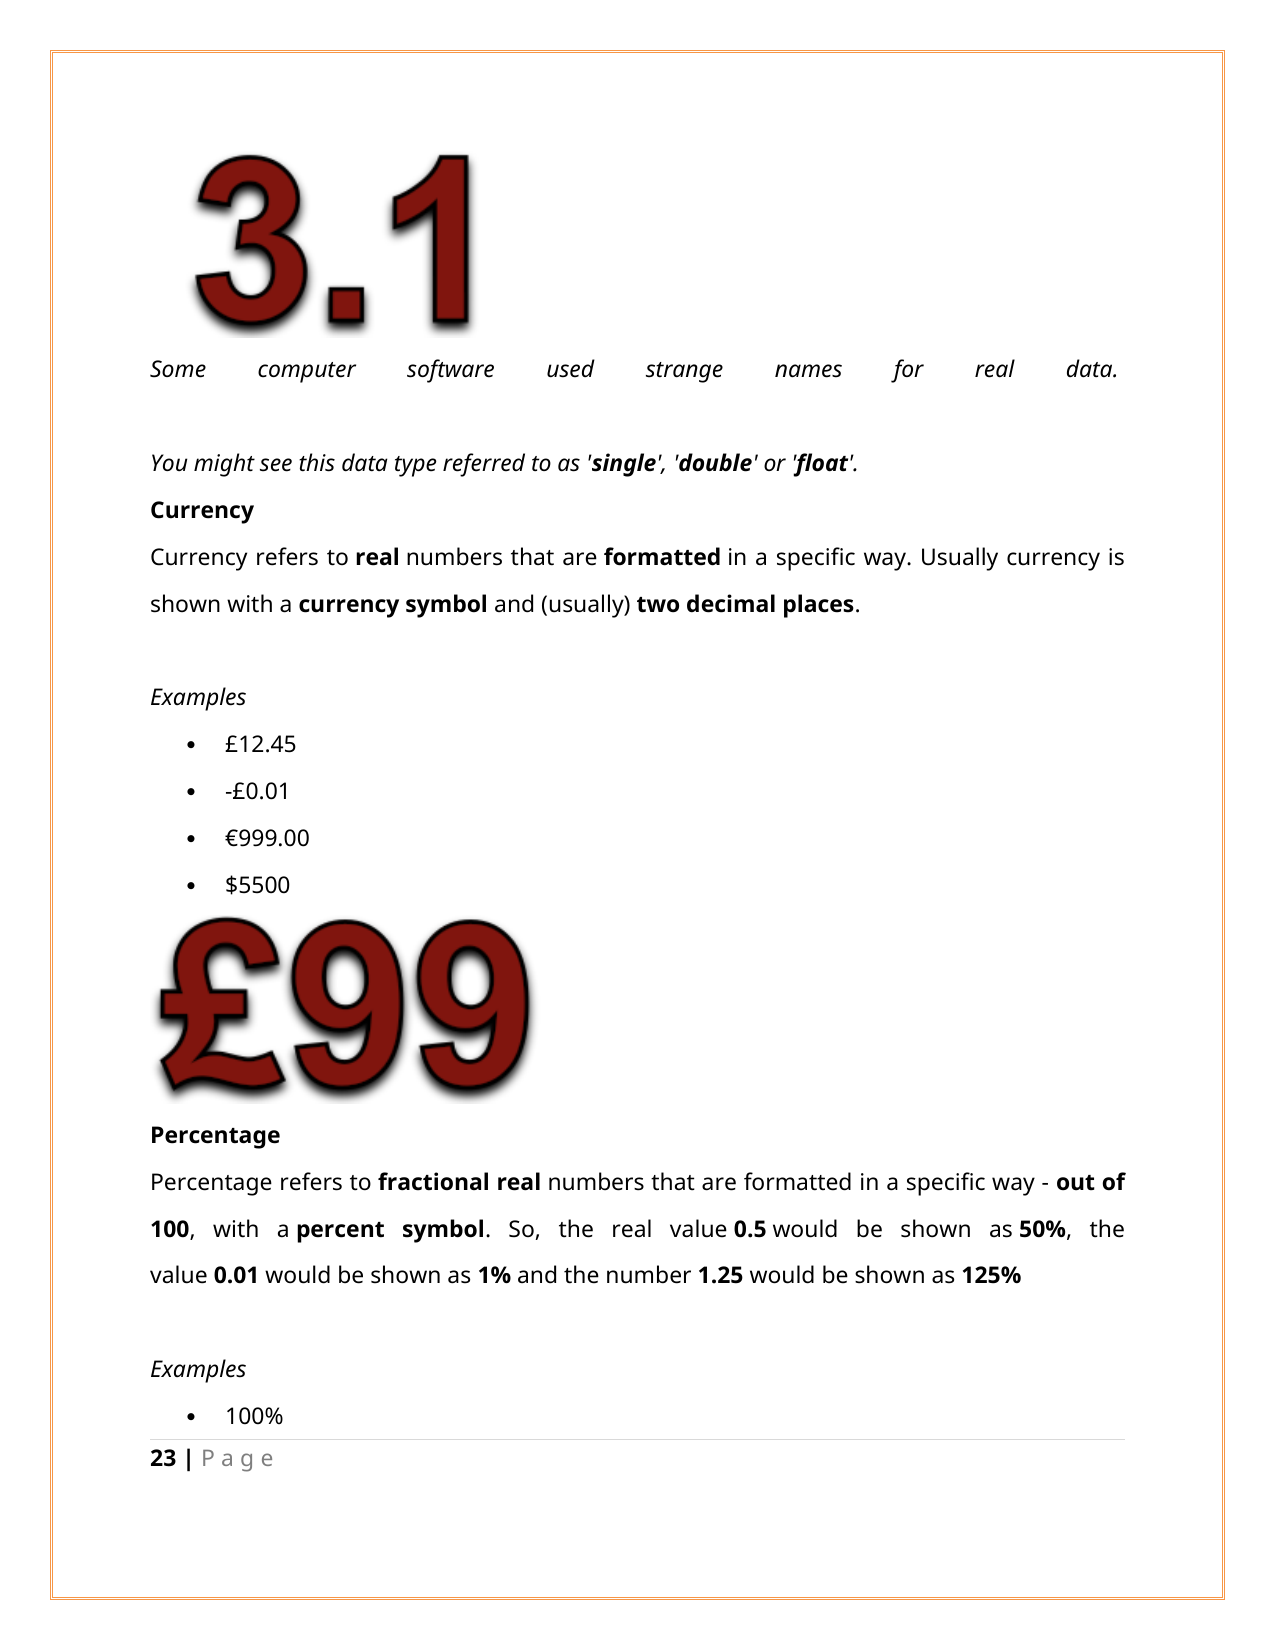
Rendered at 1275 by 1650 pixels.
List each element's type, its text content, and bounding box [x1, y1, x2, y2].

picture [150, 150, 541, 338]
list -£0.01 [187, 775, 1125, 806]
text Some computer software used strange names for real data. You might see this data type referred to as 'single', 'double' or 'float'. [150, 353, 1125, 478]
text Currency [150, 494, 1125, 525]
text Percentage refers to fractional real numbers that are formatted in a specific way - out of 100, with a percent symbol. So, the real value 0.5 would be shown as 50%, the value 0.01 would be shown as 1% and the number 1.25 would be shown as 125% [150, 1166, 1125, 1291]
list €999.00 [187, 822, 1125, 853]
list 100% [187, 1400, 1125, 1431]
text Examples [150, 1306, 1125, 1384]
picture [150, 915, 541, 1104]
list $5500 [187, 869, 1125, 900]
text Examples [150, 634, 1125, 712]
list £12.45 [187, 728, 1125, 759]
text Currency refers to real numbers that are formatted in a specific way. Usually currency is shown with a currency symbol and (usually) two decimal places. [150, 541, 1125, 619]
text Percentage [150, 1119, 1125, 1150]
